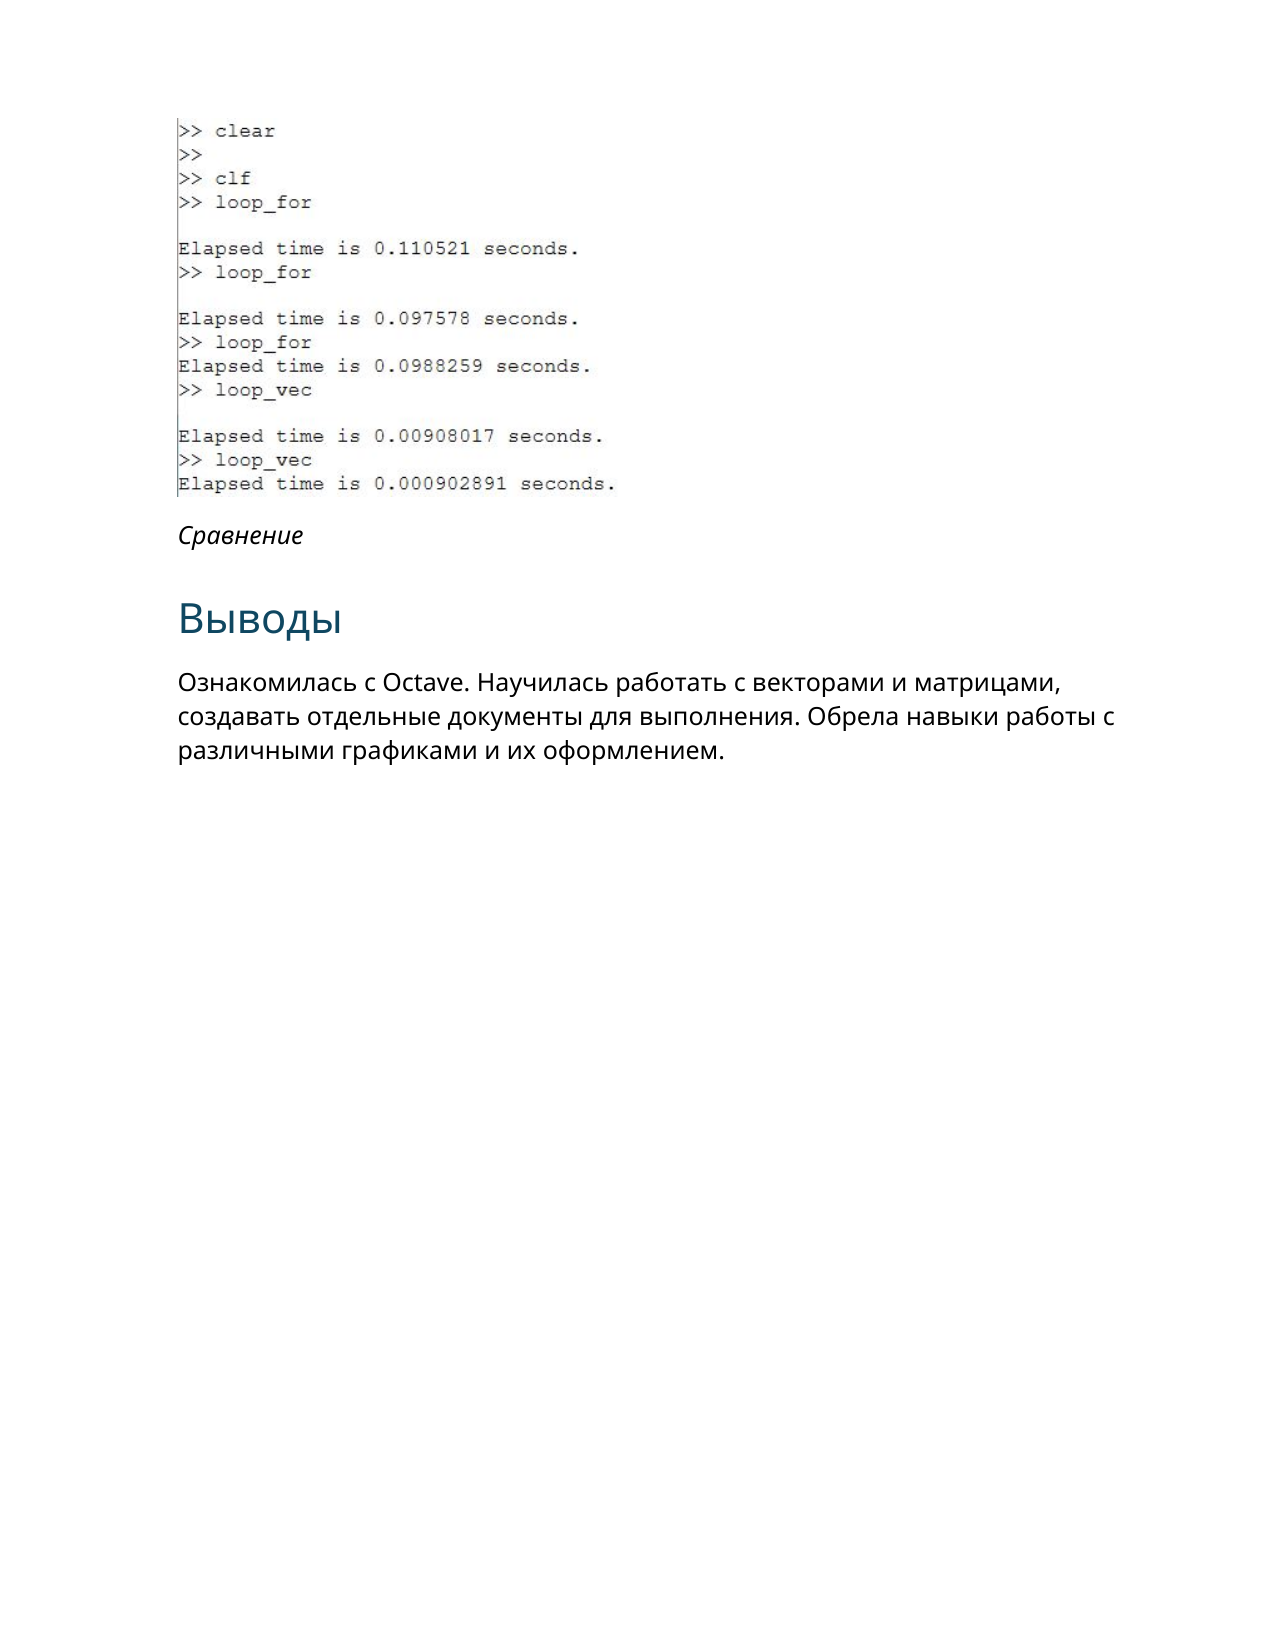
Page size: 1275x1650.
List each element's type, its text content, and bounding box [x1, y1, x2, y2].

subtitle Выводы [177, 589, 1186, 646]
text Ознакомилась с Octave. Научилась работать с векторами и матрицами, создавать отдельные документы для выполнения. Обрела навыки работы с различными графиками и их оформлением. [177, 665, 1186, 767]
text Сравнение [177, 518, 1186, 552]
picture [177, 118, 634, 497]
